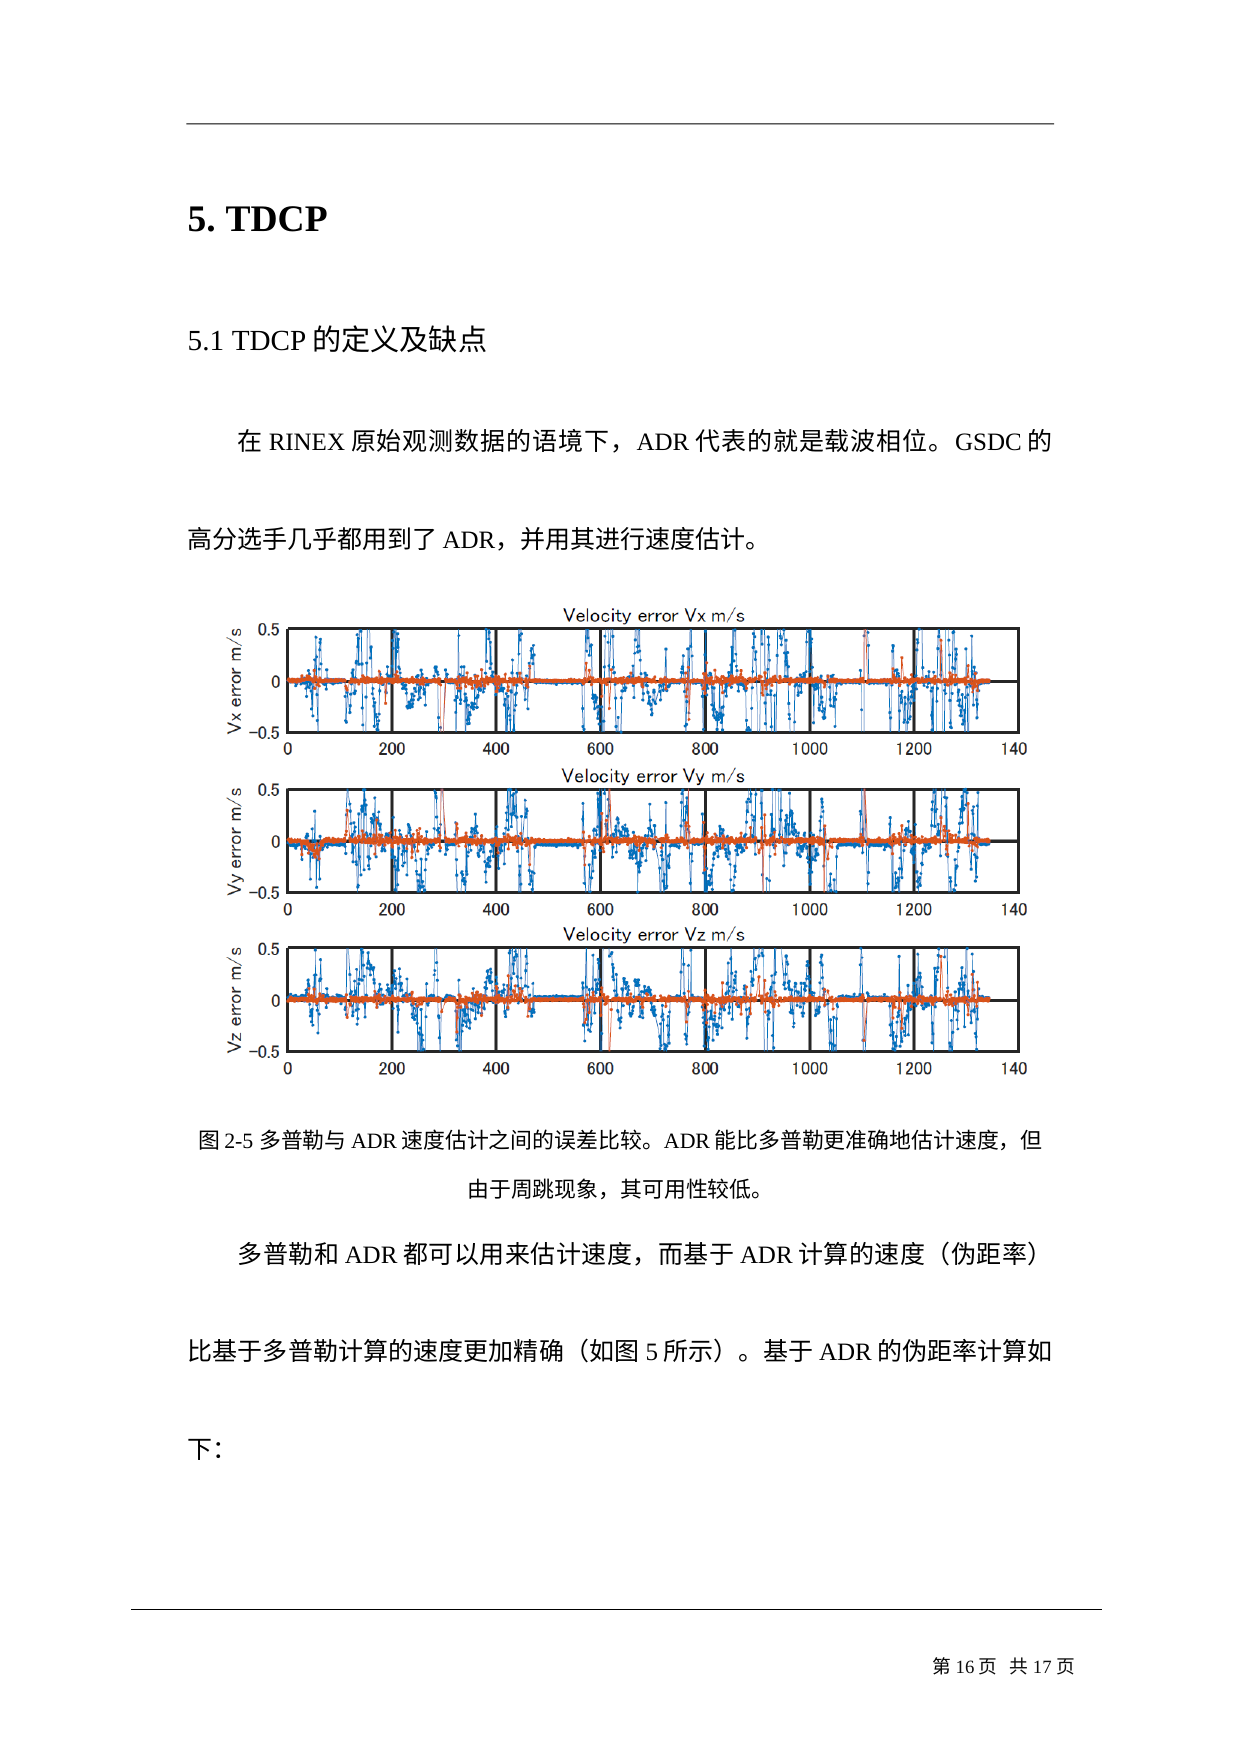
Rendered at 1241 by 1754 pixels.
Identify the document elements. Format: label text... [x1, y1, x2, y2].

text 多普勒和ADR都可以用来估计速度，而基于ADR计算的速度（伪距率）比基于多普勒计算的速度更加精确（如图5所示）。基于ADR的伪距率计算如下： [187, 1220, 1053, 1480]
text 在RINEX原始观测数据的语境下，ADR代表的就是载波相位。GSDC的高分选手几乎都用到了ADR，并用其进行速度估计。 [187, 407, 1053, 570]
subtitle 5.1 TDCP的定义及缺点 [187, 305, 1053, 370]
text 图2-5 多普勒与ADR速度估计之间的误差比较。ADR能比多普勒更准确地估计速度，但由于周跳现象，其可用性较低。 [187, 1123, 1053, 1204]
picture [187, 587, 1053, 1096]
subtitle 5. TDCP [187, 185, 1053, 250]
